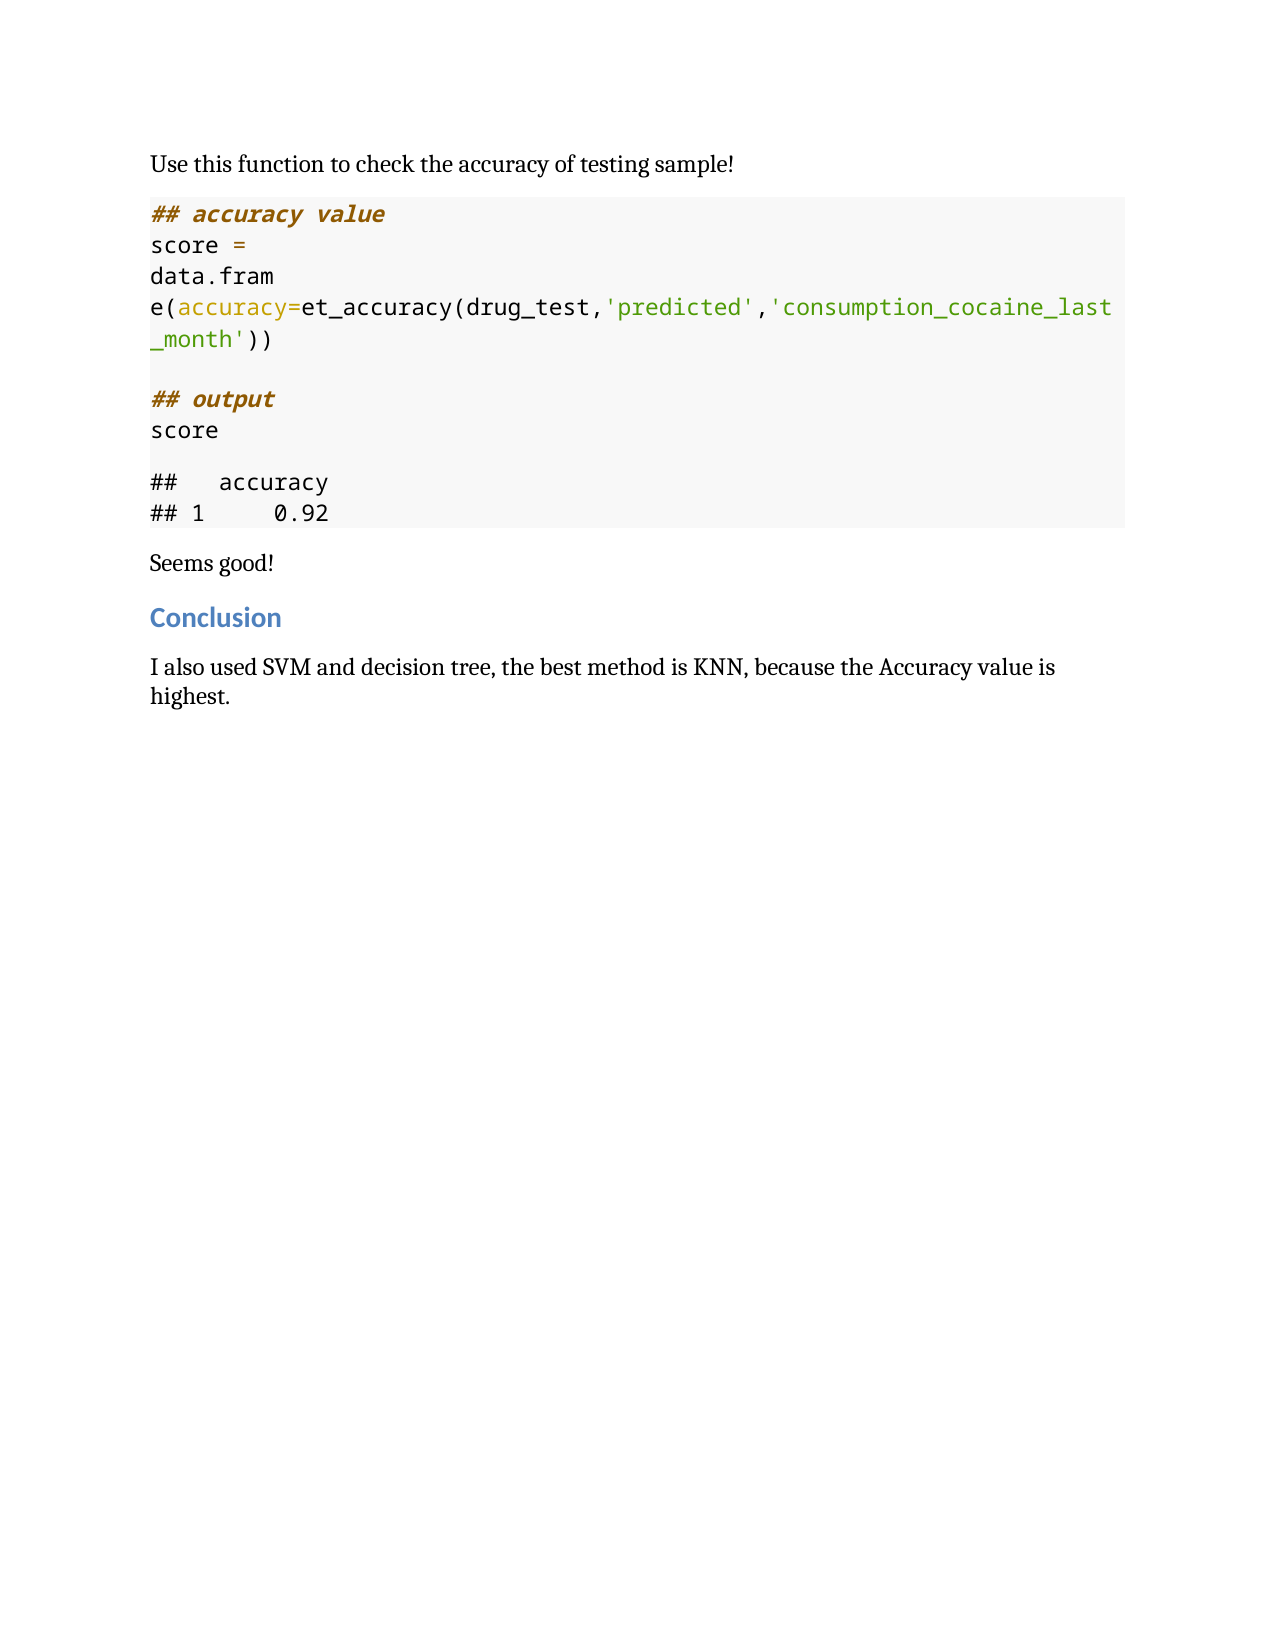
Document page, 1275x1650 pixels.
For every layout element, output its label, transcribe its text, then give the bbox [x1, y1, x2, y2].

text Use this function to check the accuracy of testing sample! [150, 150, 1125, 179]
text ## accuracy value score = data.frame(accuracy=et_accuracy(drug_test,'predicted','consumption_cocaine_last_month')) ## output score [150, 197, 1125, 445]
text ## accuracy ## 1 0.92 [150, 466, 1125, 528]
text Seems good! [150, 549, 1125, 578]
text I also used SVM and decision tree, the best method is KNN, because the Accuracy value is highest. [150, 653, 1125, 711]
subtitle Conclusion [150, 599, 1125, 634]
